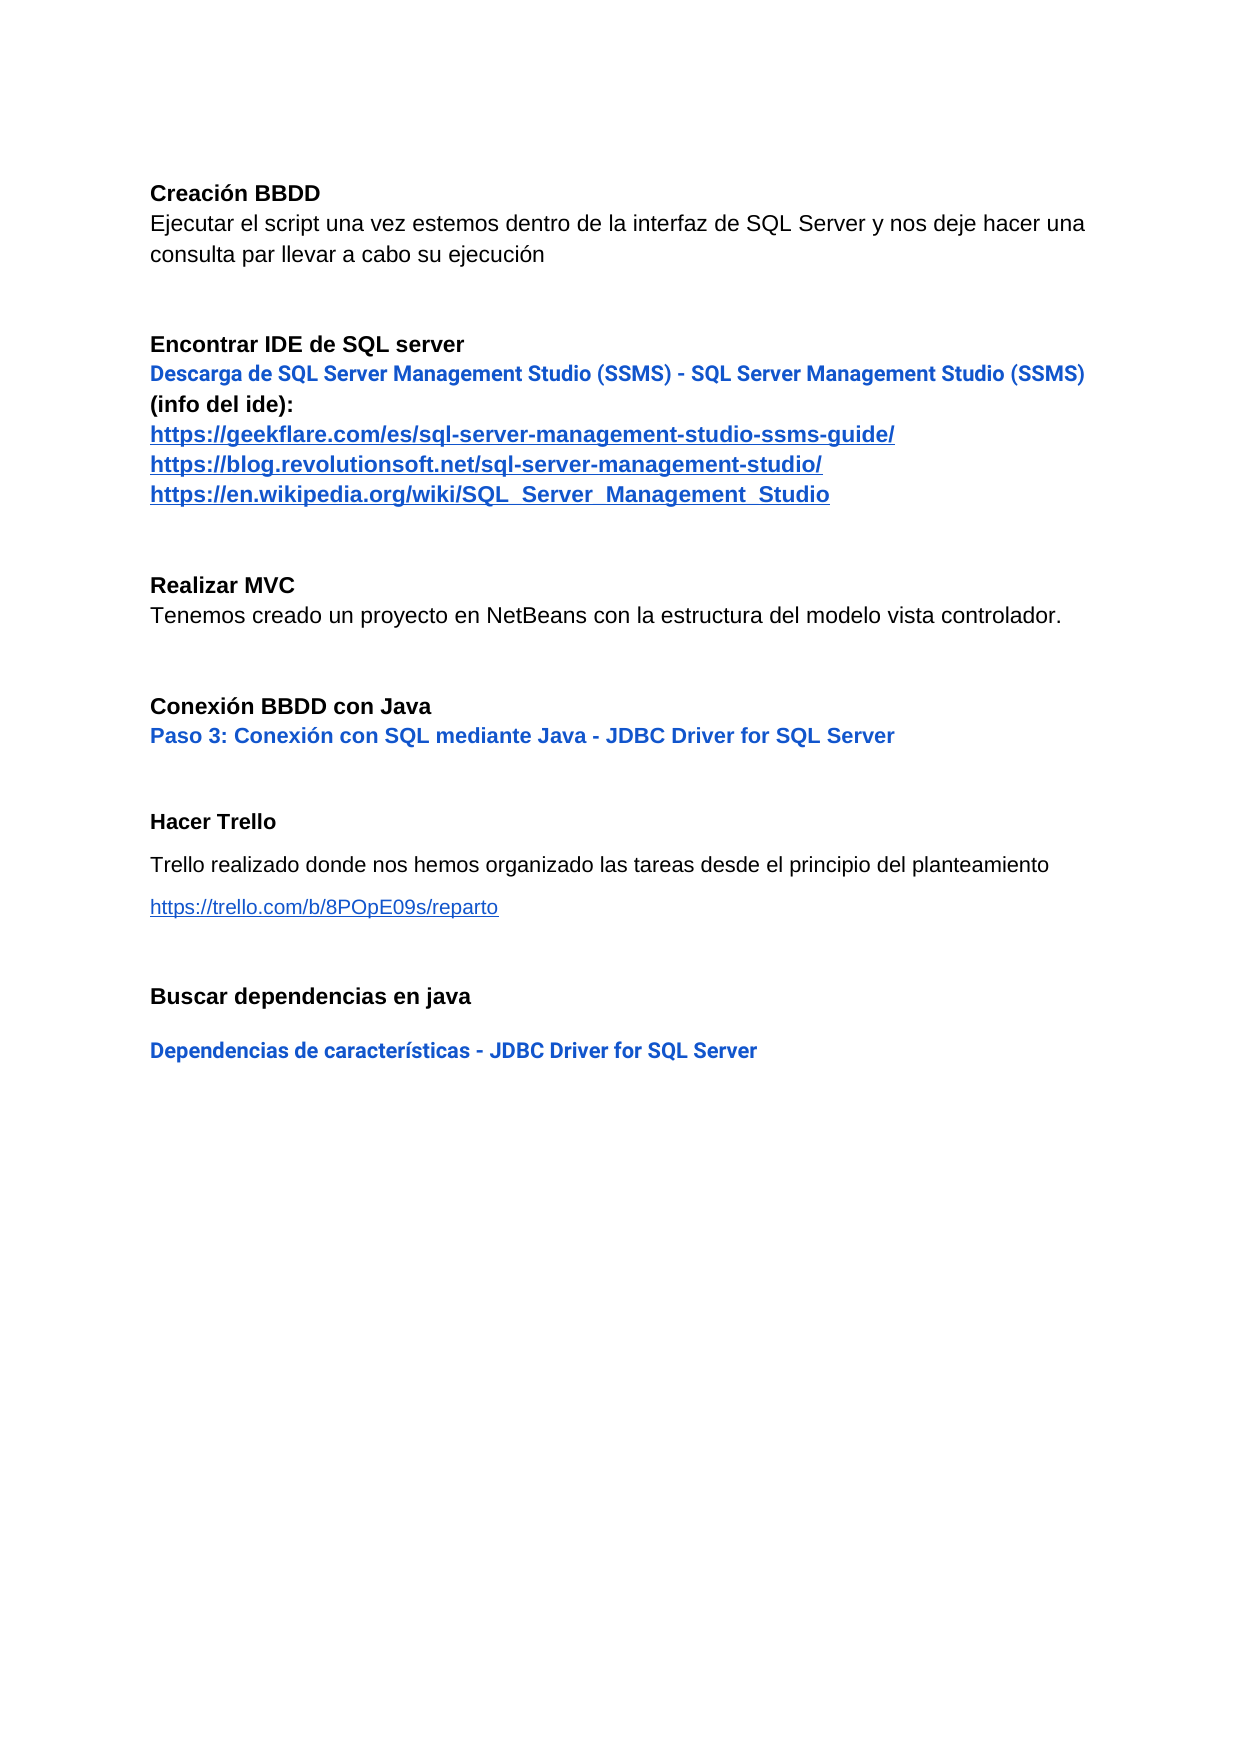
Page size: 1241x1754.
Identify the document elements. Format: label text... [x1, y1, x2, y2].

text Buscar dependencias en java [150, 983, 1090, 1009]
text Trello realizado donde nos hemos organizado las tareas desde el principio del planteamiento [150, 852, 1086, 877]
text (info del ide): [150, 391, 1090, 417]
text Realizar MVC [150, 572, 1090, 598]
text Dependencias de características - JDBC Driver for SQL Server [150, 1038, 1086, 1064]
text Paso 3: Conexión con SQL mediante Java - JDBC Driver for SQL Server [150, 723, 1086, 748]
text https://trello.com/b/8POpE09s/reparto [150, 895, 1086, 919]
text Ejecutar el script una vez estemos dentro de la interfaz de SQL Server y nos deje hacer una consulta par llevar a cabo su ejecución [150, 210, 1090, 267]
text Encontrar IDE de SQL server [150, 331, 1090, 358]
text https://geekflare.com/es/sql-server-management-studio-ssms-guide/ [150, 421, 1090, 447]
text Conexión BBDD con Java [150, 693, 1090, 719]
text Tenemos creado un proyecto en NetBeans con la estructura del modelo vista controlador. [150, 602, 1090, 629]
text Descarga de SQL Server Management Studio (SSMS) - SQL Server Management Studio (SSMS) [150, 361, 1090, 387]
text https://en.wikipedia.org/wiki/SQL_Server_Management_Studio [150, 481, 1090, 508]
text Hacer Trello [150, 809, 1086, 834]
text Creación BBDD [150, 180, 1090, 207]
text https://blog.revolutionsoft.net/sql-server-management-studio/ [150, 451, 1090, 478]
